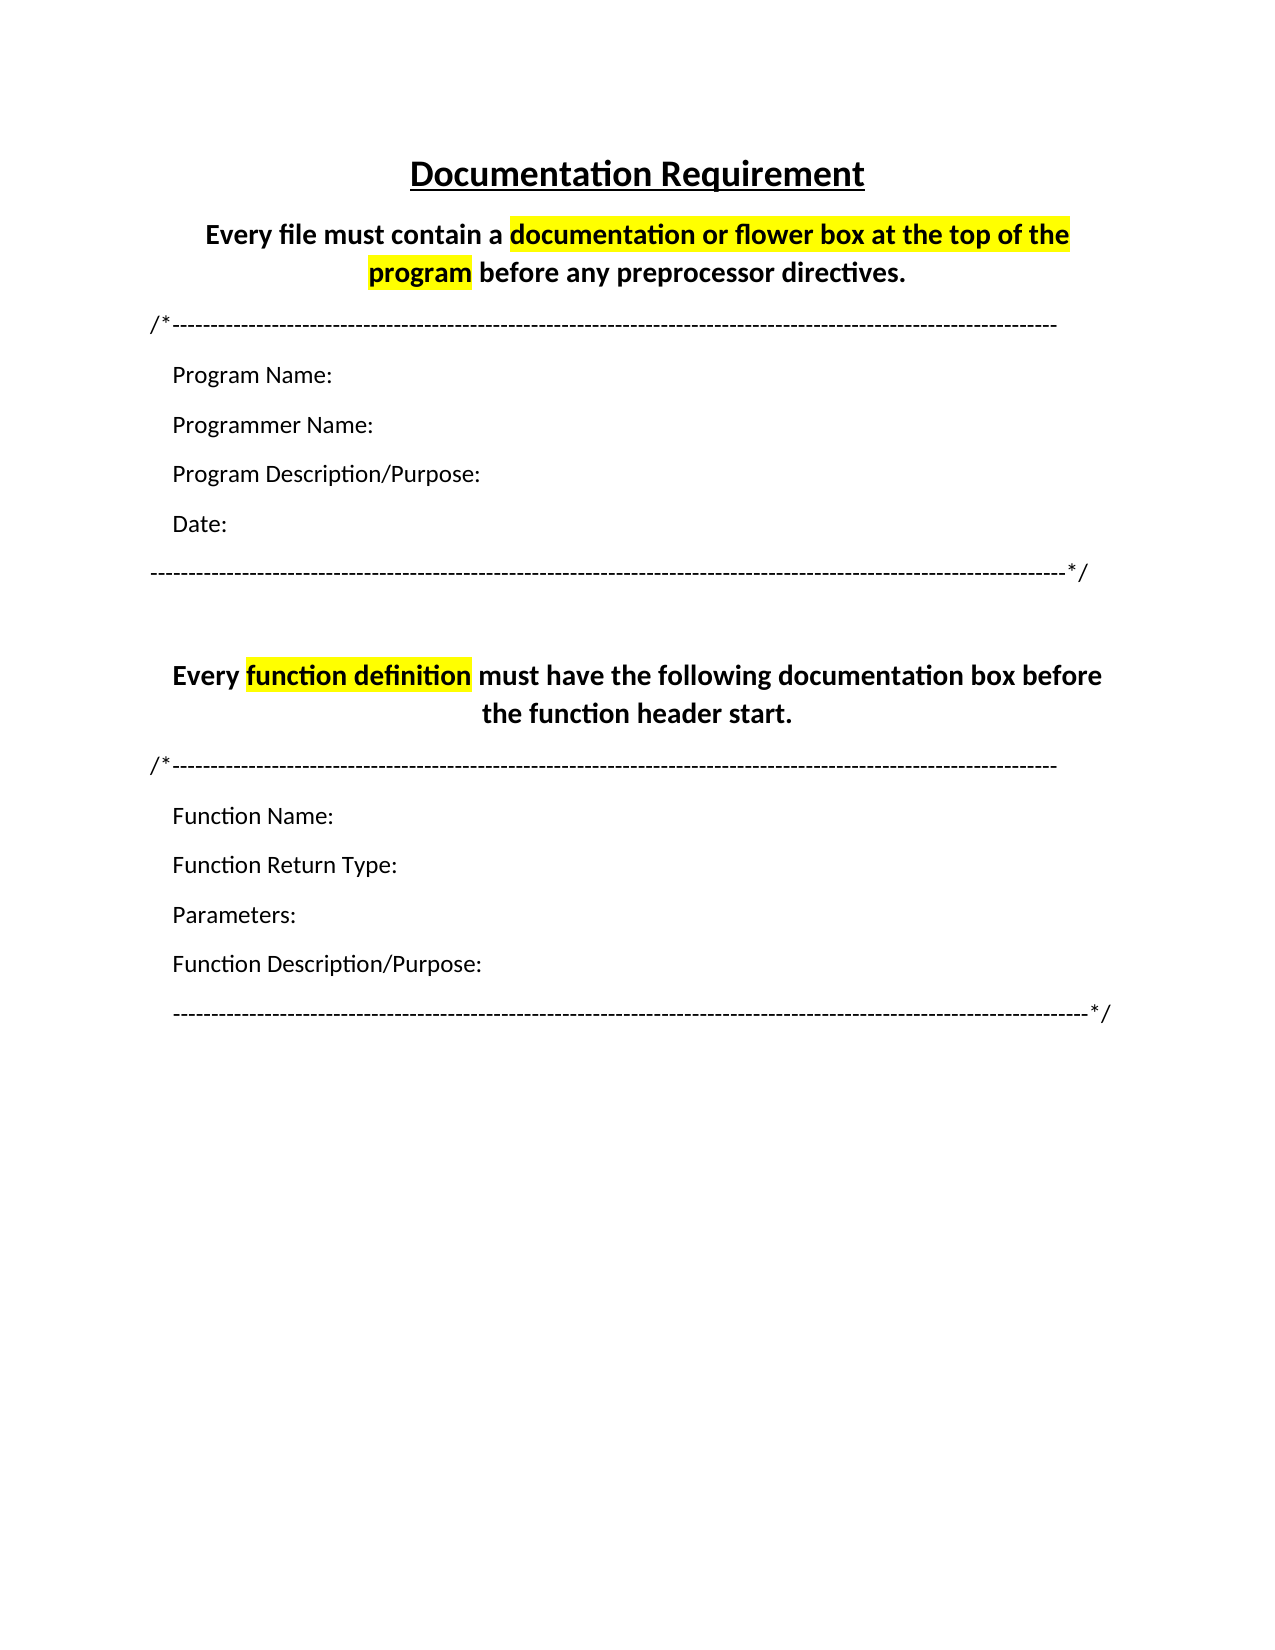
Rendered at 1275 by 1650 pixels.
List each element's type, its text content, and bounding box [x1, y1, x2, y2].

text Function Return Type: [150, 849, 1125, 880]
text Every function definition must have the following documentation box before the function header start. [150, 657, 1125, 731]
text Function Name: [150, 800, 1125, 830]
text Documentation Requirement [150, 150, 1125, 196]
text Date: [150, 508, 1125, 538]
text Programmer Name: [150, 409, 1125, 439]
text /*-------------------------------------------------------------------------------------------------------------------- [150, 310, 1125, 340]
text ------------------------------------------------------------------------------------------------------------------------*/ [150, 558, 1125, 588]
text Function Description/Purpose: [150, 949, 1125, 979]
text Every file must contain a documentation or flower box at the top of the program before any preprocessor directives. [150, 216, 1125, 290]
text ------------------------------------------------------------------------------------------------------------------------*/ [150, 998, 1125, 1029]
text Parameters: [150, 899, 1125, 929]
text Program Description/Purpose: [150, 458, 1125, 489]
text Program Name: [150, 359, 1125, 390]
text /*-------------------------------------------------------------------------------------------------------------------- [150, 750, 1125, 781]
